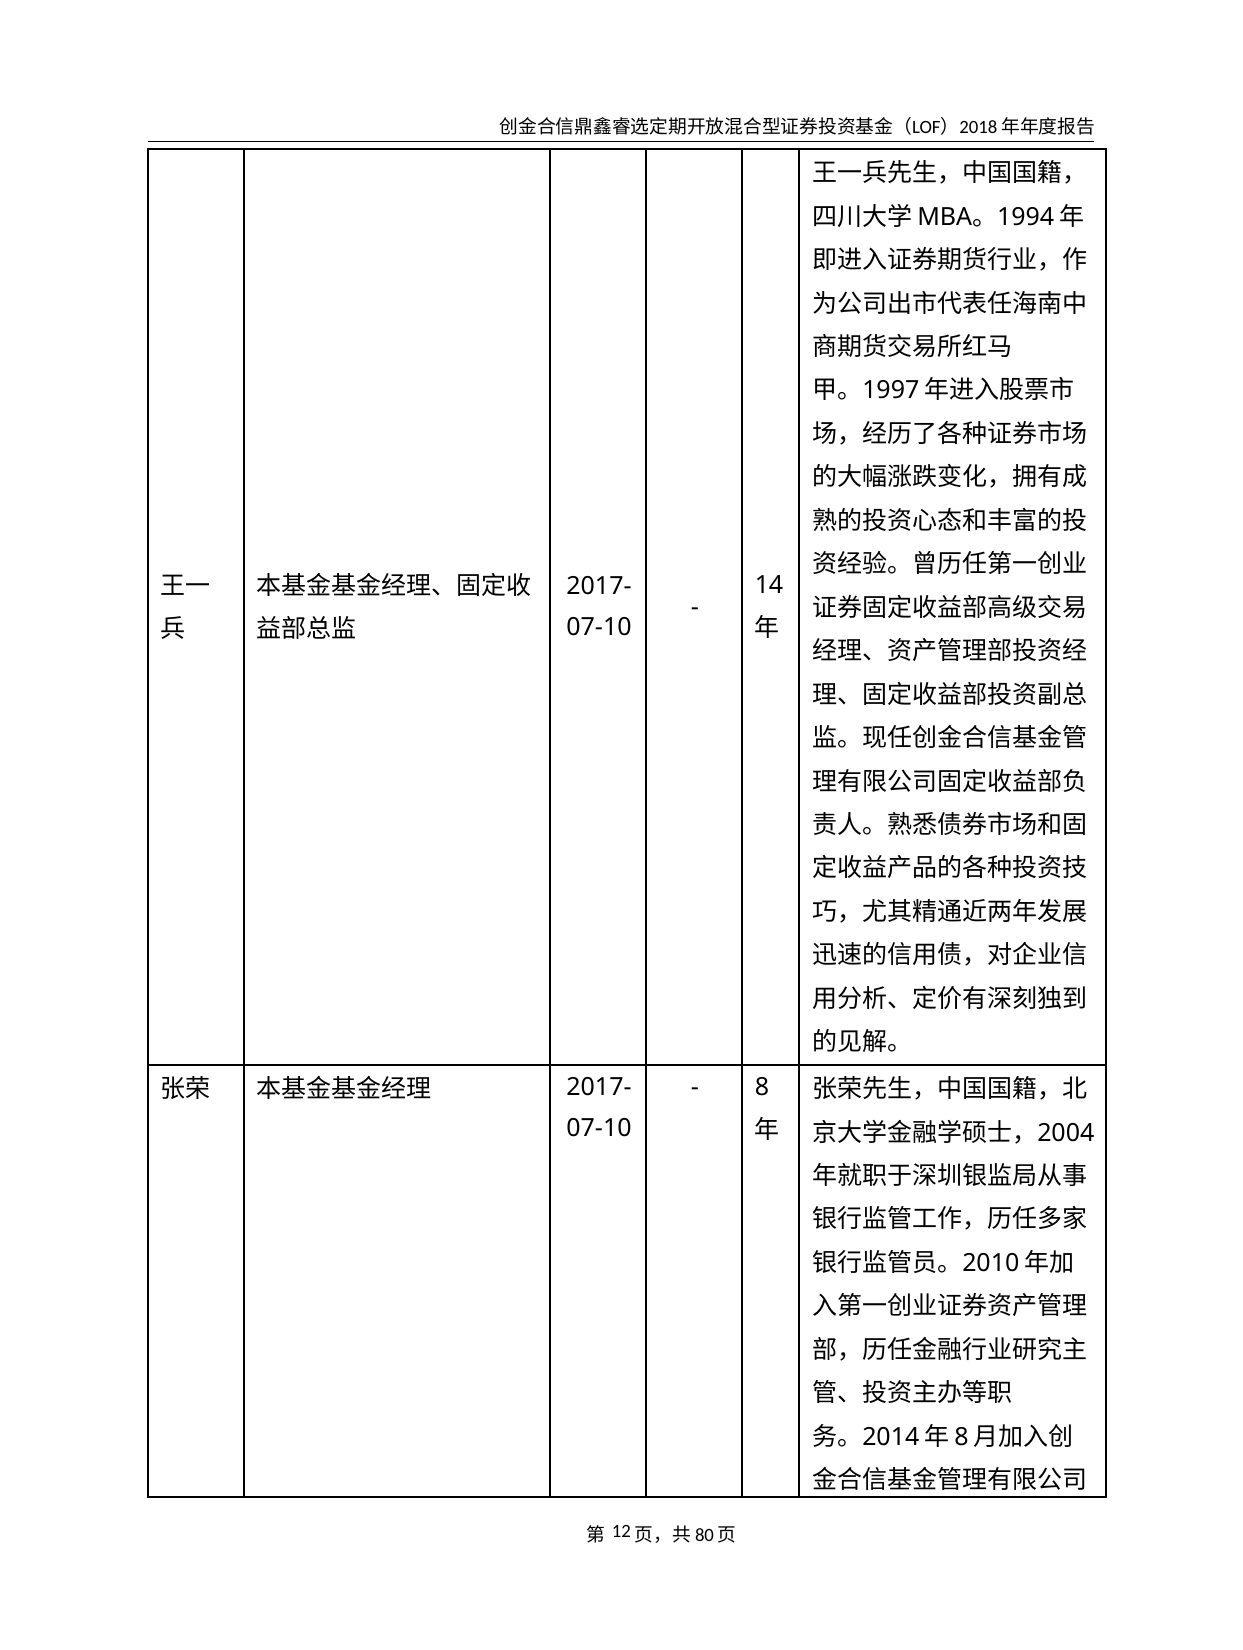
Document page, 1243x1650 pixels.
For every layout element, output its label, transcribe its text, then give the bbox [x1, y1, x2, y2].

table_cell 本基金基金经理、固定收益部总监 [245, 150, 549, 1063]
table_cell 本基金基金经理 [245, 1066, 549, 1496]
table_cell - [647, 1066, 741, 1496]
table_cell 王一兵 [149, 150, 243, 1063]
table_cell 14年 [743, 150, 798, 1063]
table_cell 8年 [743, 1066, 798, 1496]
table_cell 2017-07-10 [551, 1066, 645, 1496]
table_cell 王一兵先生，中国国籍，四川大学MBA。1994年即进入证券期货行业，作为公司出市代表任海南中商期货交易所红马甲。1997年进入股票市场，经历了各种证券市场的大幅涨跌变化，拥有成熟的投资心态和丰富的投资经验。曾历任第一创业证券固定收益部高级交易经理、资产管理部投资经理、固定收益部投资副总监。现任创金合信基金管理有限公司固定收益部负责人。熟悉债券市场和固定收益产品的各种投资技巧，尤其精通近两年发展迅速的信用债，对企业信用分析、定价有深刻独到的见解。 [800, 150, 1105, 1063]
table_cell - [647, 150, 741, 1063]
table_cell 2017-07-10 [551, 150, 645, 1063]
table_cell 张荣 [149, 1066, 243, 1496]
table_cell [800, 1066, 1105, 1496]
